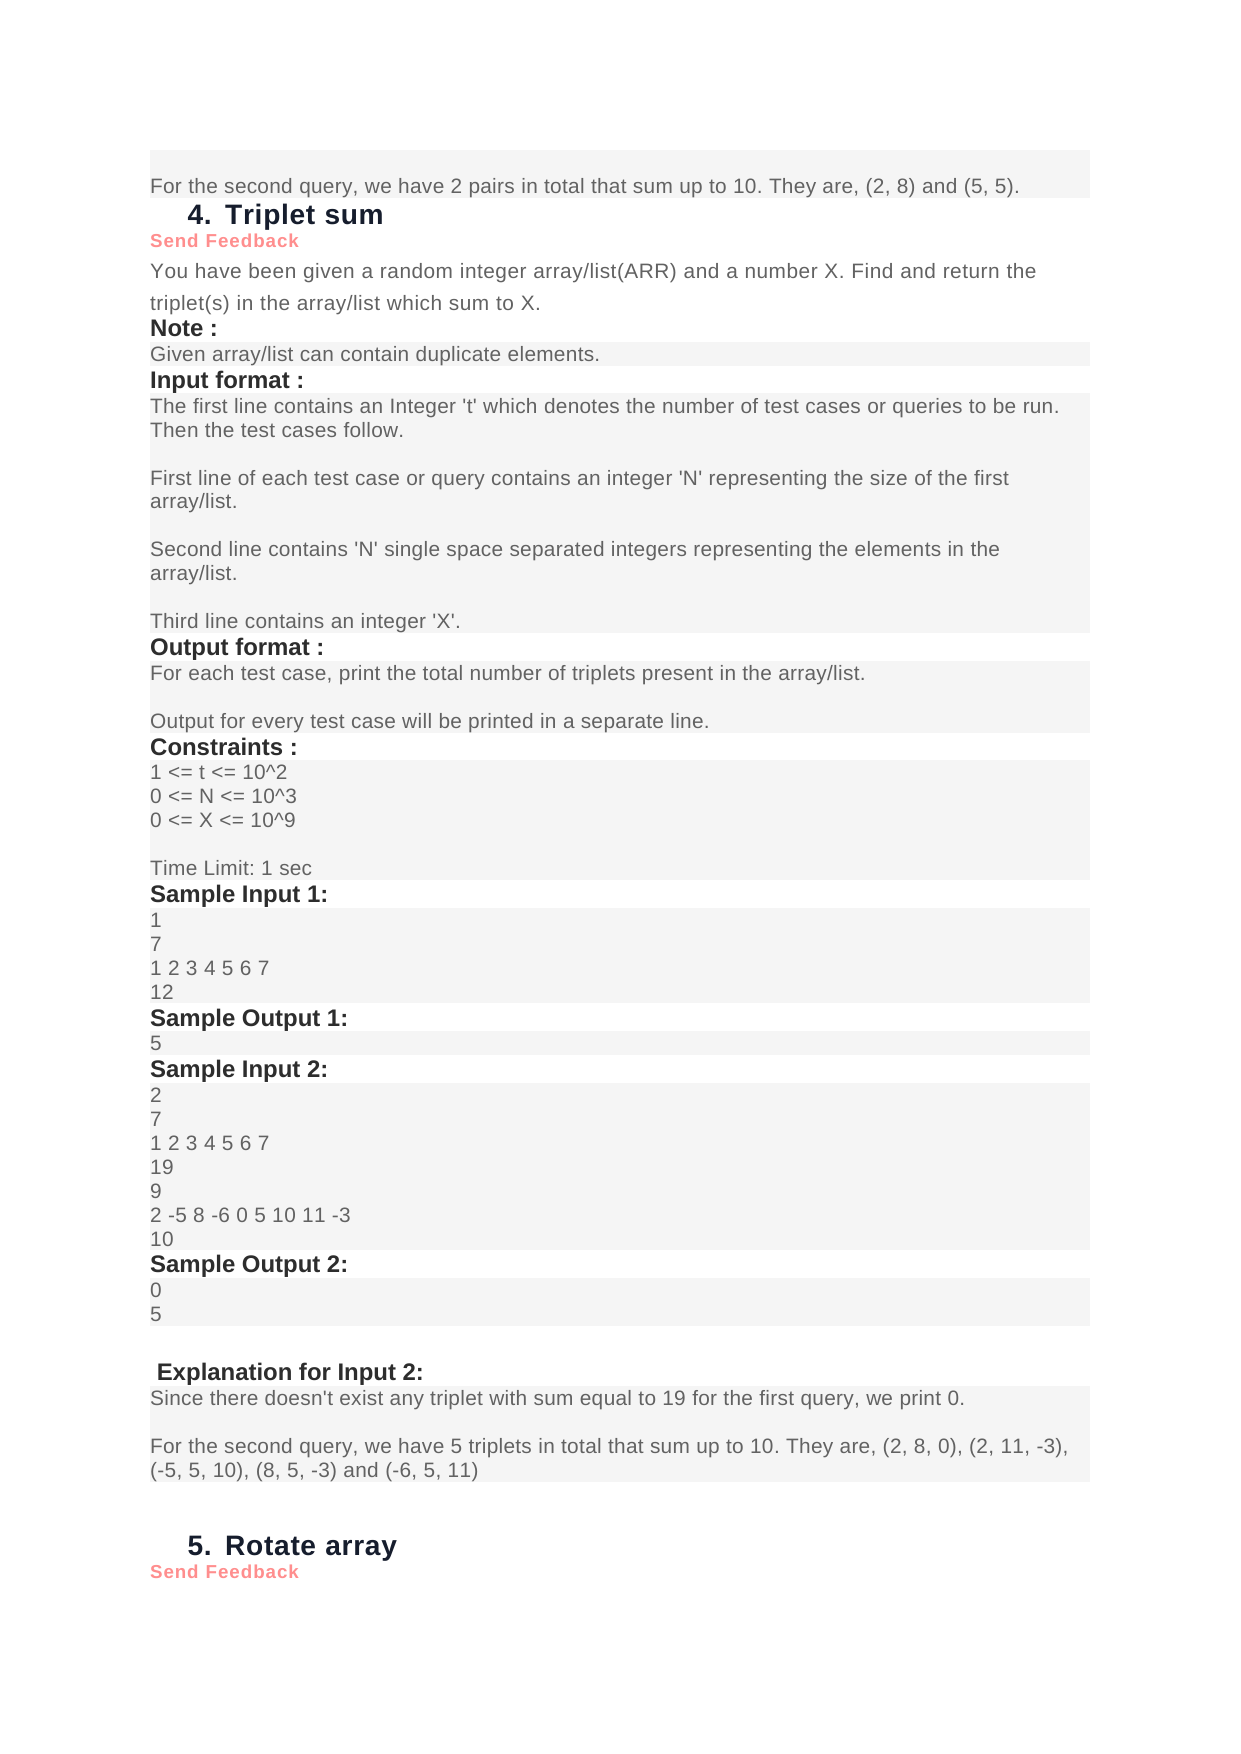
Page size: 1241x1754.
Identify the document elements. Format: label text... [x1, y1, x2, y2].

text Sample Input 1: [150, 880, 1090, 908]
text 9 [150, 1178, 1090, 1202]
text 0 <= N <= 10^3 [150, 784, 1090, 808]
text Sample Output 2: [150, 1250, 1090, 1278]
text 19 [150, 1154, 1090, 1178]
text 1 2 3 4 5 6 7 [150, 956, 1090, 979]
text Sample Output 1: [150, 1003, 1090, 1031]
text Input format : [150, 366, 1090, 393]
text Send Feedback [150, 230, 1090, 252]
text You have been given a random integer array/list(ARR) and a number X. Find and return the triplet(s) in the array/list which sum to X. [150, 252, 1090, 314]
text Send Feedback [150, 1561, 1090, 1582]
text 2 [150, 1083, 1090, 1107]
text Output format : [150, 633, 1090, 661]
text 12 [150, 979, 1090, 1003]
list Rotate array [187, 1528, 1090, 1561]
text 7 [150, 1107, 1090, 1131]
text 10 [150, 1226, 1090, 1250]
text For the second query, we have 5 triplets in total that sum up to 10. They are, (2, 8, 0), (2, 11, -3), (-5, 5, 10), (8, 5, -3) and (-6, 5, 11) [150, 1434, 1090, 1482]
text 5 [150, 1031, 1090, 1055]
list Triplet sum [187, 198, 1090, 230]
text Second line contains 'N' single space separated integers representing the elements in the array/list. [150, 537, 1090, 585]
text 1 2 3 4 5 6 7 [150, 1131, 1090, 1154]
text 2 -5 8 -6 0 5 10 11 -3 [150, 1202, 1090, 1226]
text Given array/list can contain duplicate elements. [150, 342, 1090, 366]
text 0 [150, 1278, 1090, 1302]
text 1 <= t <= 10^2 [150, 760, 1090, 784]
text For the second query, we have 2 pairs in total that sum up to 10. They are, (2, 8) and (5, 5). [150, 174, 1090, 198]
text Sample Input 2: [150, 1055, 1090, 1083]
text First line of each test case or query contains an integer 'N' representing the size of the first array/list. [150, 465, 1090, 513]
text 7 [150, 932, 1090, 956]
text Explanation for Input 2: [150, 1358, 1090, 1386]
text The first line contains an Integer 't' which denotes the number of test cases or queries to be run. Then the test cases follow. [150, 393, 1090, 441]
text For each test case, print the total number of triplets present in the array/list. [150, 661, 1090, 685]
text 0 <= X <= 10^9 [150, 808, 1090, 832]
text Constraints : [150, 733, 1090, 760]
text 1 [150, 908, 1090, 932]
text Note : [150, 314, 1090, 342]
text Third line contains an integer 'X'. [150, 609, 1090, 633]
text 5 [150, 1302, 1090, 1326]
text Since there doesn't exist any triplet with sum equal to 19 for the first query, we print 0. [150, 1386, 1090, 1410]
text Time Limit: 1 sec [150, 856, 1090, 880]
text Output for every test case will be printed in a separate line. [150, 709, 1090, 733]
